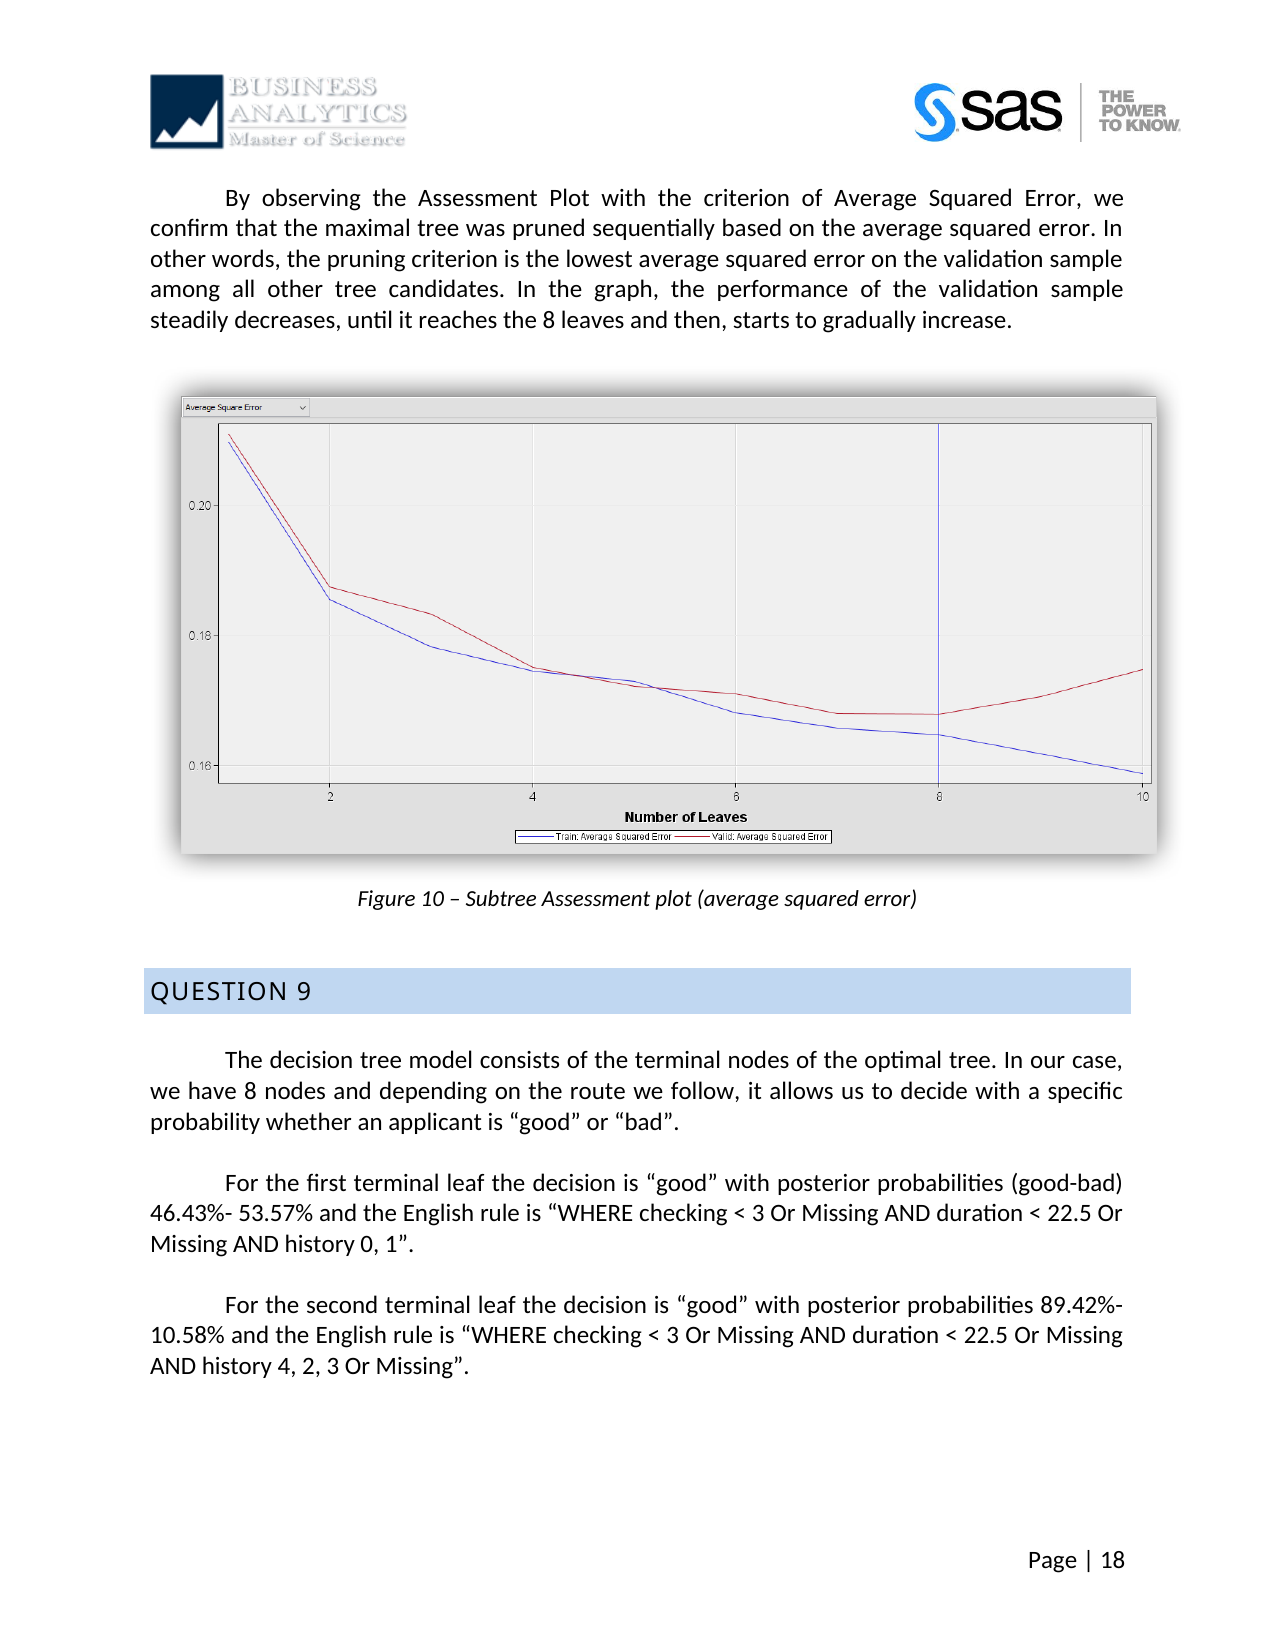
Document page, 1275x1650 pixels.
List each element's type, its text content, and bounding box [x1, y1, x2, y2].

text For the first terminal leaf the decision is “good” with posterior probabilities (good-bad) 46.43%- 53.57% and the English rule is “WHERE checking < 3 Or Missing AND duration < 22.5 Or Missing AND history 0, 1”. [150, 1167, 1125, 1258]
text QUESTION 9 [150, 974, 1125, 1008]
text By observing the Assessment Plot with the criterion of Average Squared Error, we confirm that the maximal tree was pruned sequentially based on the average squared error. In other words, the pruning criterion is the lowest average squared error on the validation sample among all other tree candidates. In the graph, the performance of the validation sample steadily decreases, until it reaches the 8 leaves and then, starts to gradually increase. [150, 182, 1125, 335]
text The decision tree model consists of the terminal nodes of the optimal tree. In our case, we have 8 nodes and depending on the route we follow, it allows us to decide with a specific probability whether an applicant is “good” or “bad”. [150, 1045, 1125, 1136]
picture [150, 74, 422, 153]
text Figure 10 – Subtree Assessment plot (average squared error) [150, 884, 1125, 912]
picture [181, 396, 1157, 854]
text For the second terminal leaf the decision is “good” with posterior probabilities 89.42%- 10.58% and the English rule is “WHERE checking < 3 Or Missing AND duration < 22.5 Or Missing AND history 4, 2, 3 Or Missing”. [150, 1289, 1125, 1380]
picture [914, 83, 1181, 142]
